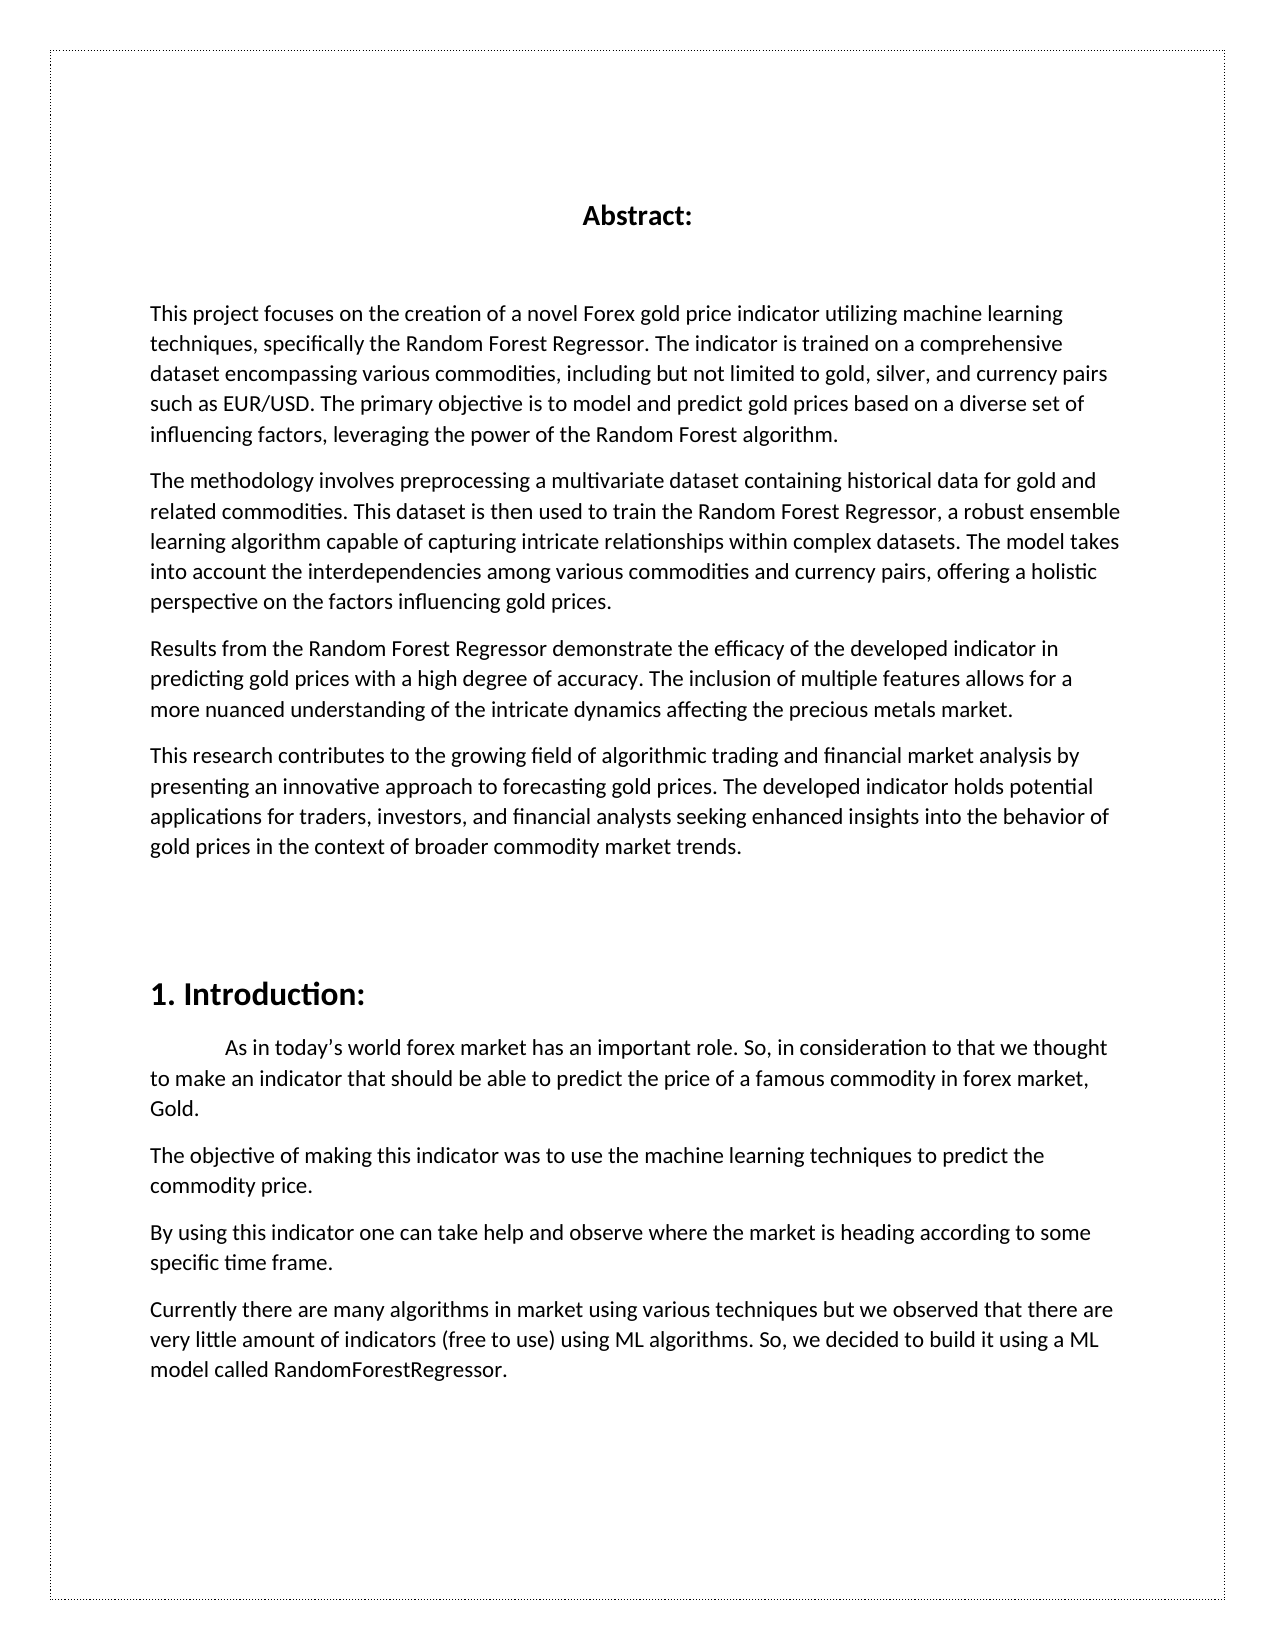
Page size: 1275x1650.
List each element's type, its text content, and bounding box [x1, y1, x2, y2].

text This research contributes to the growing field of algorithmic trading and financial market analysis by presenting an innovative approach to forecasting gold prices. The developed indicator holds potential applications for traders, investors, and financial analysts seeking enhanced insights into the behavior of gold prices in the context of broader commodity market trends. [150, 742, 1125, 860]
text Currently there are many algorithms in market using various techniques but we observed that there are very little amount of indicators (free to use) using ML algorithms. So, we decided to build it using a ML model called RandomForestRegressor. [150, 1295, 1125, 1383]
text Results from the Random Forest Regressor demonstrate the efficacy of the developed indicator in predicting gold prices with a high degree of accuracy. The inclusion of multiple features allows for a more nuanced understanding of the intricate dynamics affecting the precious metals market. [150, 634, 1125, 723]
text This project focuses on the creation of a novel Forex gold price indicator utilizing machine learning techniques, specifically the Random Forest Regressor. The indicator is trained on a comprehensive dataset encompassing various commodities, including but not limited to gold, silver, and currency pairs such as EUR/USD. The primary objective is to model and predict gold prices based on a diverse set of influencing factors, leveraging the power of the Random Forest algorithm. [150, 299, 1125, 448]
text As in today’s world forex market has an important role. So, in consideration to that we thought to make an indicator that should be able to predict the price of a famous commodity in forex market, Gold. [150, 1033, 1125, 1122]
text 1. Introduction: [150, 973, 1125, 1013]
text By using this indicator one can take help and observe where the market is heading according to some specific time frame. [150, 1218, 1125, 1276]
text The objective of making this indicator was to use the machine learning techniques to predict the commodity price. [150, 1141, 1125, 1199]
text The methodology involves preprocessing a multivariate dataset containing historical data for gold and related commodities. This dataset is then used to train the Random Forest Regressor, a robust ensemble learning algorithm capable of capturing intricate relationships within complex datasets. The model takes into account the interdependencies among various commodities and currency pairs, offering a holistic perspective on the factors influencing gold prices. [150, 467, 1125, 615]
text Abstract: [150, 197, 1125, 232]
